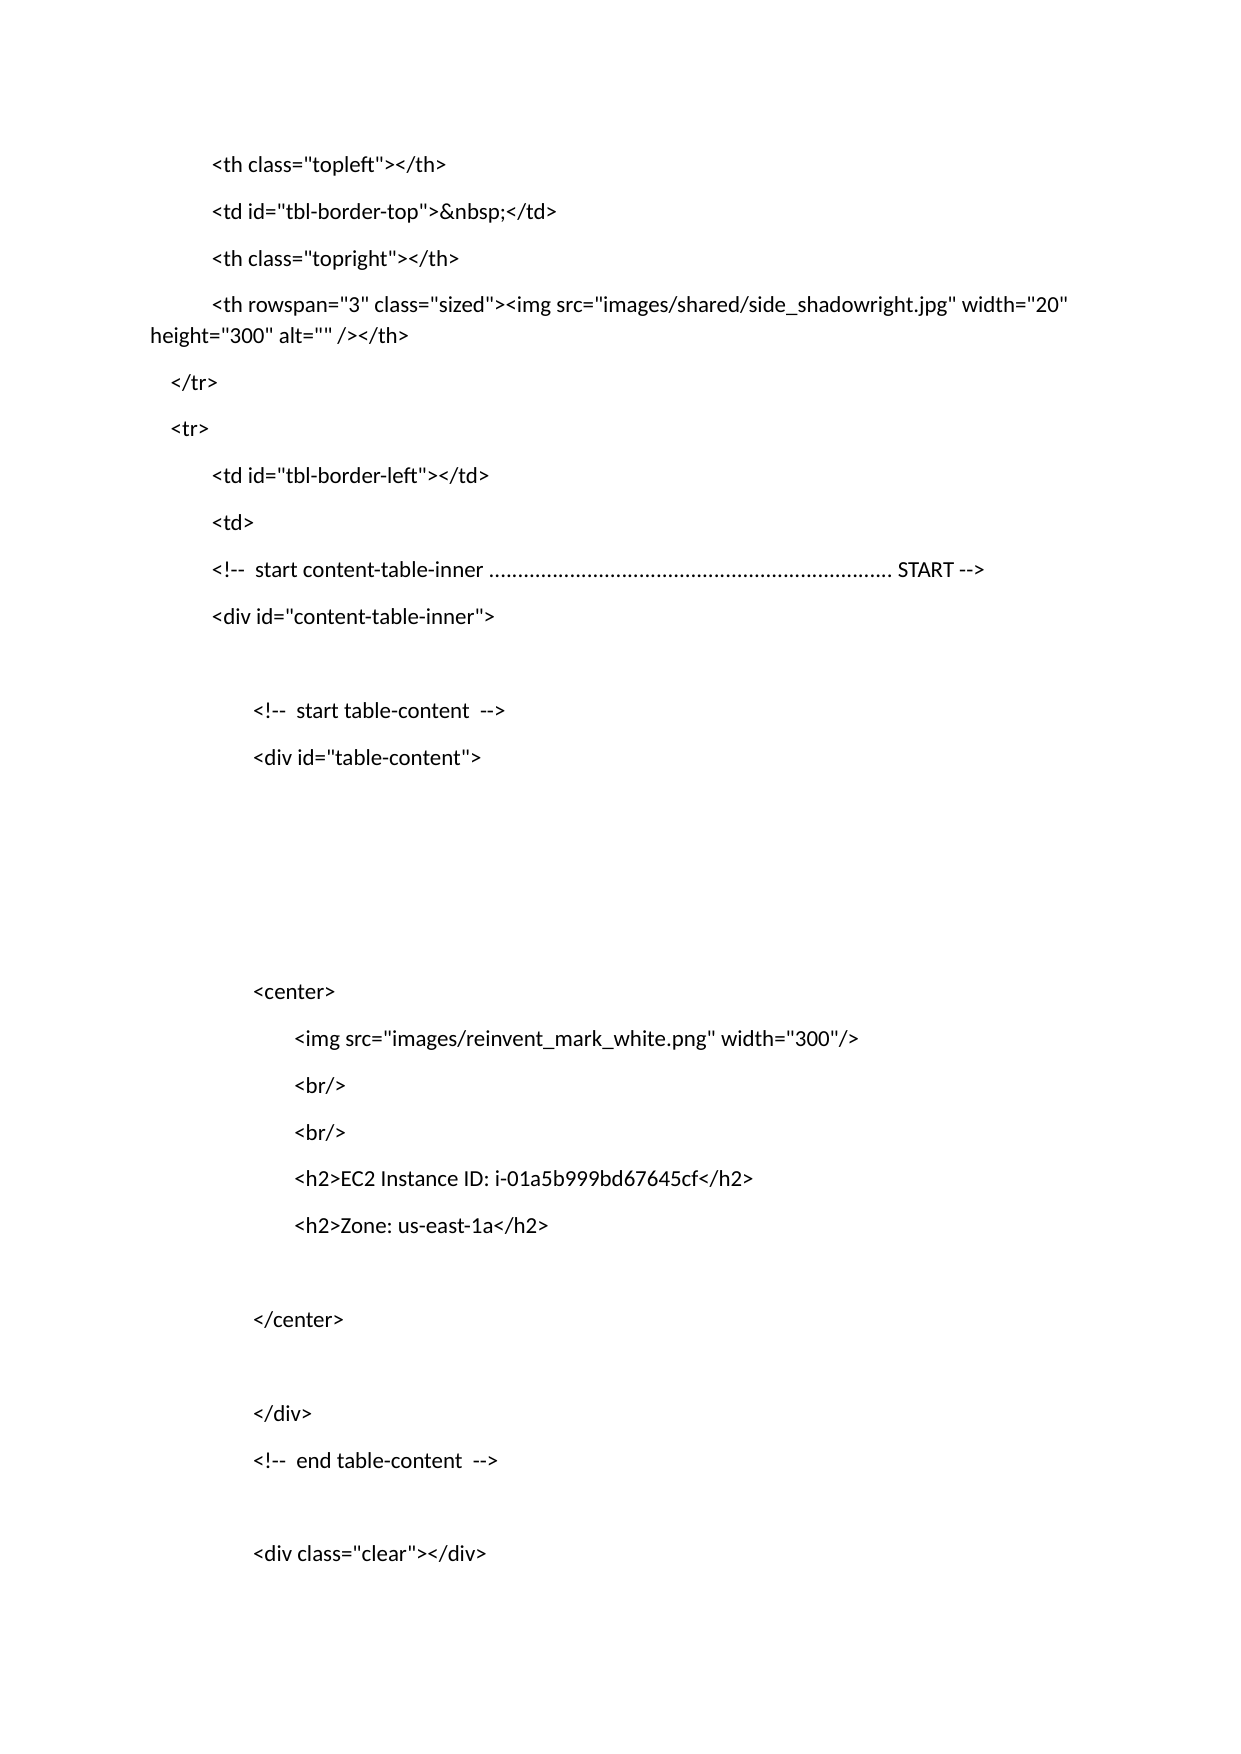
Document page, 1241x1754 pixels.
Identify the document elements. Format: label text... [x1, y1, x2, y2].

text <img src="images/reinvent_mark_white.png" width="300"/> [150, 1024, 1090, 1052]
text <div id="content-table-inner"> [150, 602, 1090, 630]
text <div class="clear"></div> [150, 1539, 1090, 1568]
text <h2>Zone: us-east-1a</h2> [150, 1211, 1090, 1239]
text </center> [150, 1305, 1090, 1333]
text </div> [150, 1399, 1090, 1427]
text <!-- start content-table-inner ...................................................................... START --> [150, 555, 1090, 583]
text <th class="topright"></th> [150, 244, 1090, 272]
text <td id="tbl-border-left"></td> [150, 461, 1090, 489]
text <tr> [150, 414, 1090, 443]
text <!-- start table-content --> [150, 696, 1090, 724]
text <h2>EC2 Instance ID: i-01a5b999bd67645cf</h2> [150, 1164, 1090, 1193]
text <!-- end table-content --> [150, 1446, 1090, 1474]
text <th rowspan="3" class="sized"><img src="images/shared/side_shadowright.jpg" width="20" height="300" alt="" /></th> [150, 291, 1090, 349]
text <center> [150, 977, 1090, 1005]
text <td id="tbl-border-top">&nbsp;</td> [150, 197, 1090, 225]
text <br/> [150, 1071, 1090, 1099]
text <div id="table-content"> [150, 743, 1090, 771]
text <td> [150, 508, 1090, 536]
text </tr> [150, 368, 1090, 396]
text <th class="topleft"></th> [150, 150, 1090, 178]
text <br/> [150, 1118, 1090, 1146]
